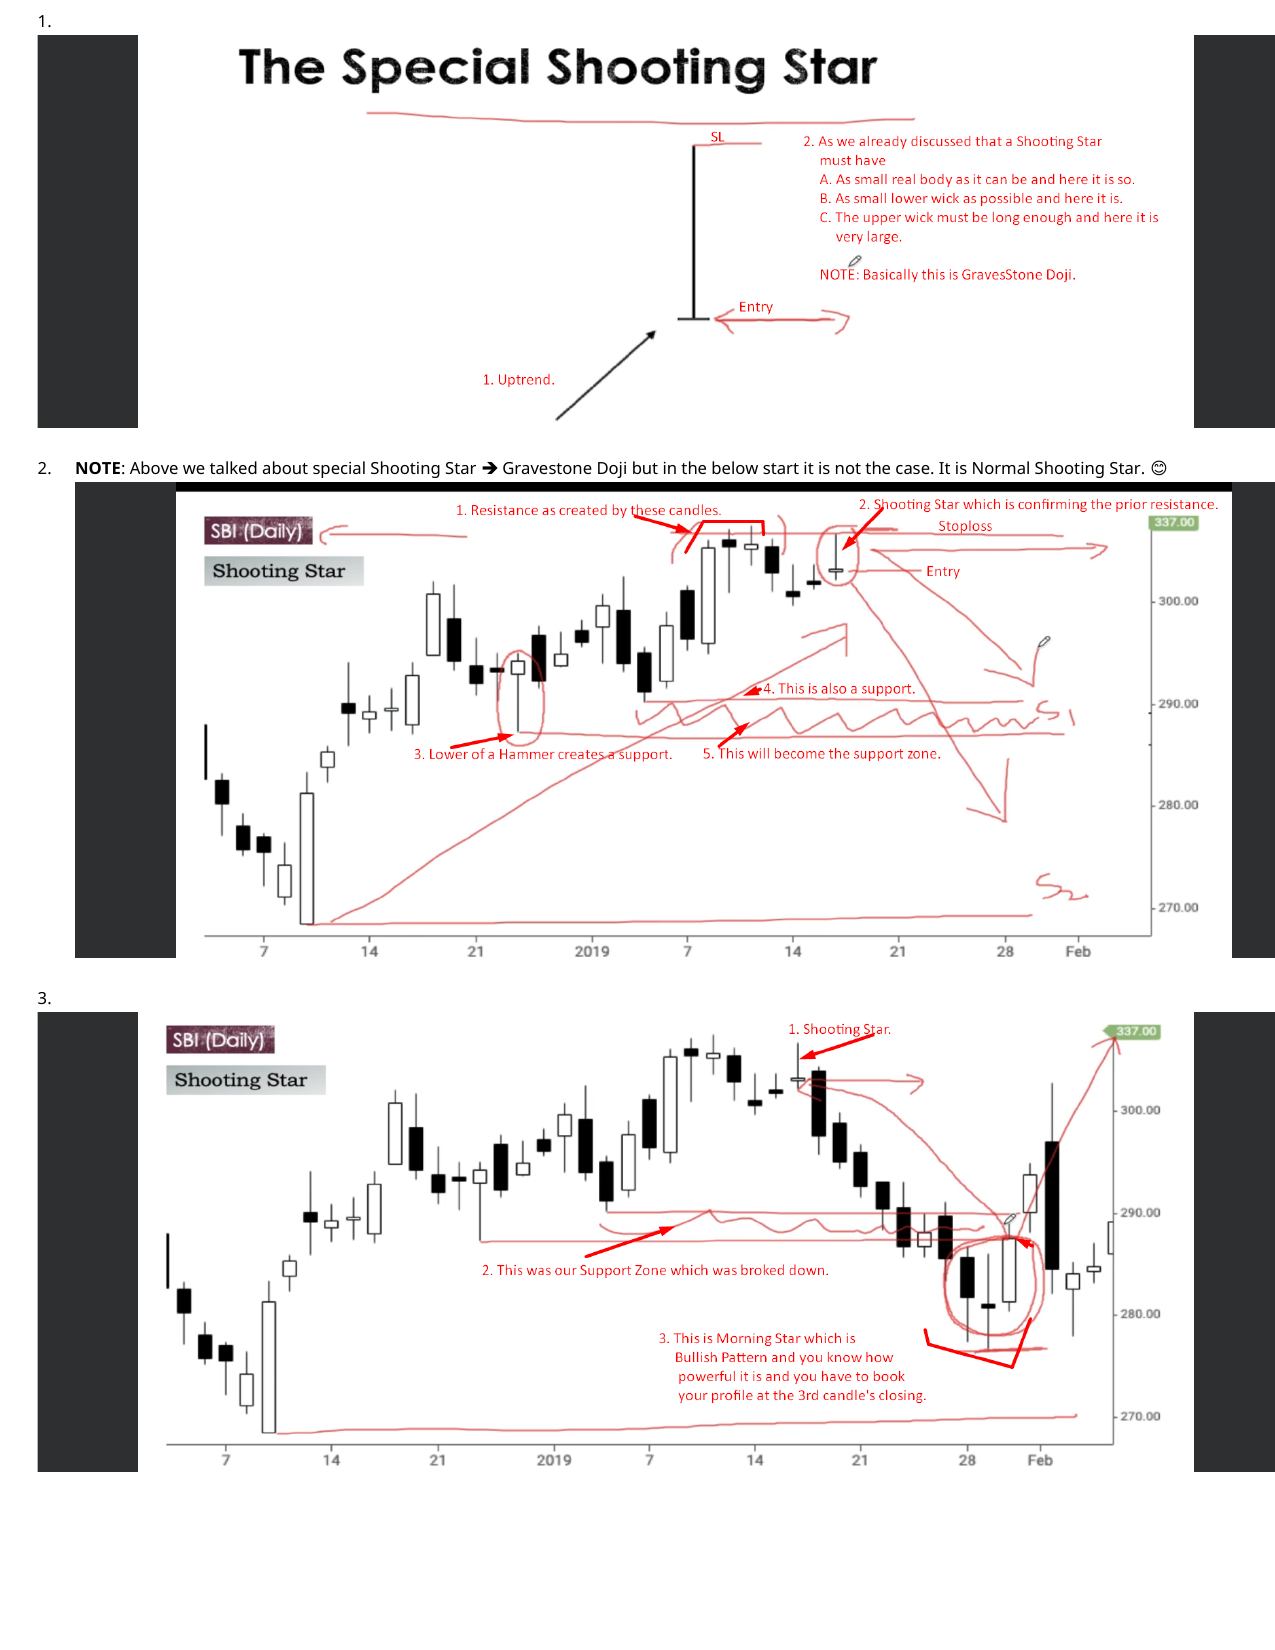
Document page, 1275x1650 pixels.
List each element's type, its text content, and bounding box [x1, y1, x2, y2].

picture [37, 35, 1275, 428]
picture [37, 1012, 1275, 1472]
picture [75, 482, 1275, 958]
